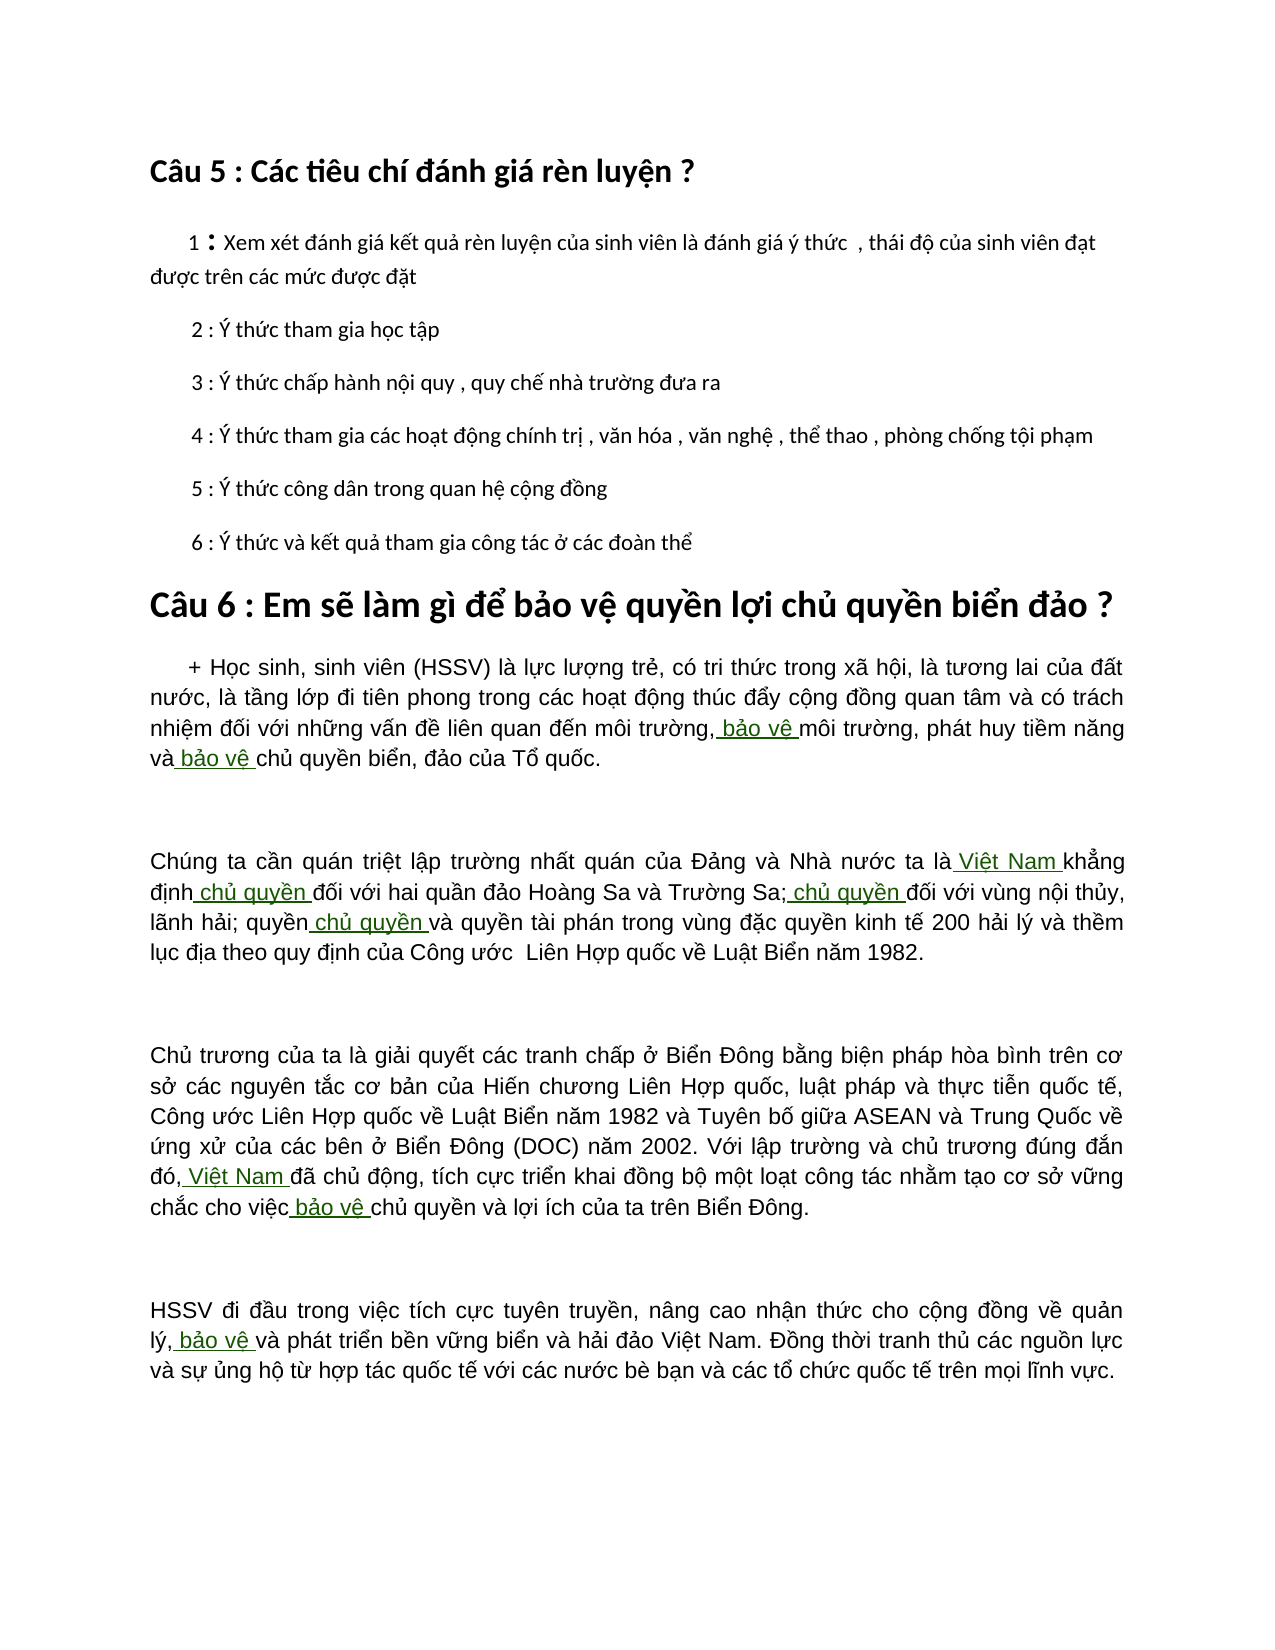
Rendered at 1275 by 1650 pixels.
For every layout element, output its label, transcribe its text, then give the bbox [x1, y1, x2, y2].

text HSSV đi đầu trong việc tích cực tuyên truyền, nâng cao nhận thức cho cộng đồng về quản lý, bảo vệ và phát triển bền vững biển và hải đảo Việt Nam. Đồng thời tranh thủ các nguồn lực và sự ủng hộ từ hợp tác quốc tế với các nước bè bạn và các tổ chức quốc tế trên mọi lĩnh vực. [150, 1297, 1125, 1384]
text Chúng ta cần quán triệt lập trường nhất quán của Đảng và Nhà nước ta là Việt Nam khẳng định chủ quyền đối với hai quần đảo Hoàng Sa và Trường Sa; chủ quyền đối với vùng nội thủy, lãnh hải; quyền chủ quyền và quyền tài phán trong vùng đặc quyền kinh tế 200 hải lý và thềm lục địa theo quy định của Công ước Liên Hợp quốc về Luật Biển năm 1982. [150, 848, 1125, 965]
text 6 : Ý thức và kết quả tham gia công tác ở các đoàn thể [150, 528, 1125, 556]
text + Học sinh, sinh viên (HSSV) là lực lượng trẻ, có tri thức trong xã hội, là tương lai của đất nước, là tầng lớp đi tiên phong trong các hoạt động thúc đẩy cộng đồng quan tâm và có trách nhiệm đối với những vấn đề liên quan đến môi trường, bảo vệ môi trường, phát huy tiềm năng và bảo vệ chủ quyền biển, đảo của Tổ quốc. [150, 654, 1125, 771]
text 3 : Ý thức chấp hành nội quy , quy chế nhà trường đưa ra [150, 368, 1125, 397]
text 5 : Ý thức công dân trong quan hệ cộng đồng [150, 474, 1125, 503]
text 2 : Ý thức tham gia học tập [150, 316, 1125, 343]
text Câu 6 : Em sẽ làm gì để bảo vệ quyền lợi chủ quyền biển đảo ? [150, 581, 1125, 626]
text 4 : Ý thức tham gia các hoạt động chính trị , văn hóa , văn nghệ , thể thao , phòng chống tội phạm [150, 422, 1125, 449]
text Chủ trương của ta là giải quyết các tranh chấp ở Biển Đông bằng biện pháp hòa bình trên cơ sở các nguyên tắc cơ bản của Hiến chương Liên Hợp quốc, luật pháp và thực tiễn quốc tế, Công ước Liên Hợp quốc về Luật Biển năm 1982 và Tuyên bố giữa ASEAN và Trung Quốc về ứng xử của các bên ở Biển Đông (DOC) năm 2002. Với lập trường và chủ trương đúng đắn đó, Việt Nam đã chủ động, tích cực triển khai đồng bộ một loạt công tác nhằm tạo cơ sở vững chắc cho việc bảo vệ chủ quyền và lợi ích của ta trên Biển Đông. [150, 1042, 1125, 1220]
text Câu 5 : Các tiêu chí đánh giá rèn luyện ? [150, 150, 1125, 191]
text 1 : Xem xét đánh giá kết quả rèn luyện của sinh viên là đánh giá ý thức , thái độ của sinh viên đạt được trên các mức được đặt [150, 218, 1125, 291]
